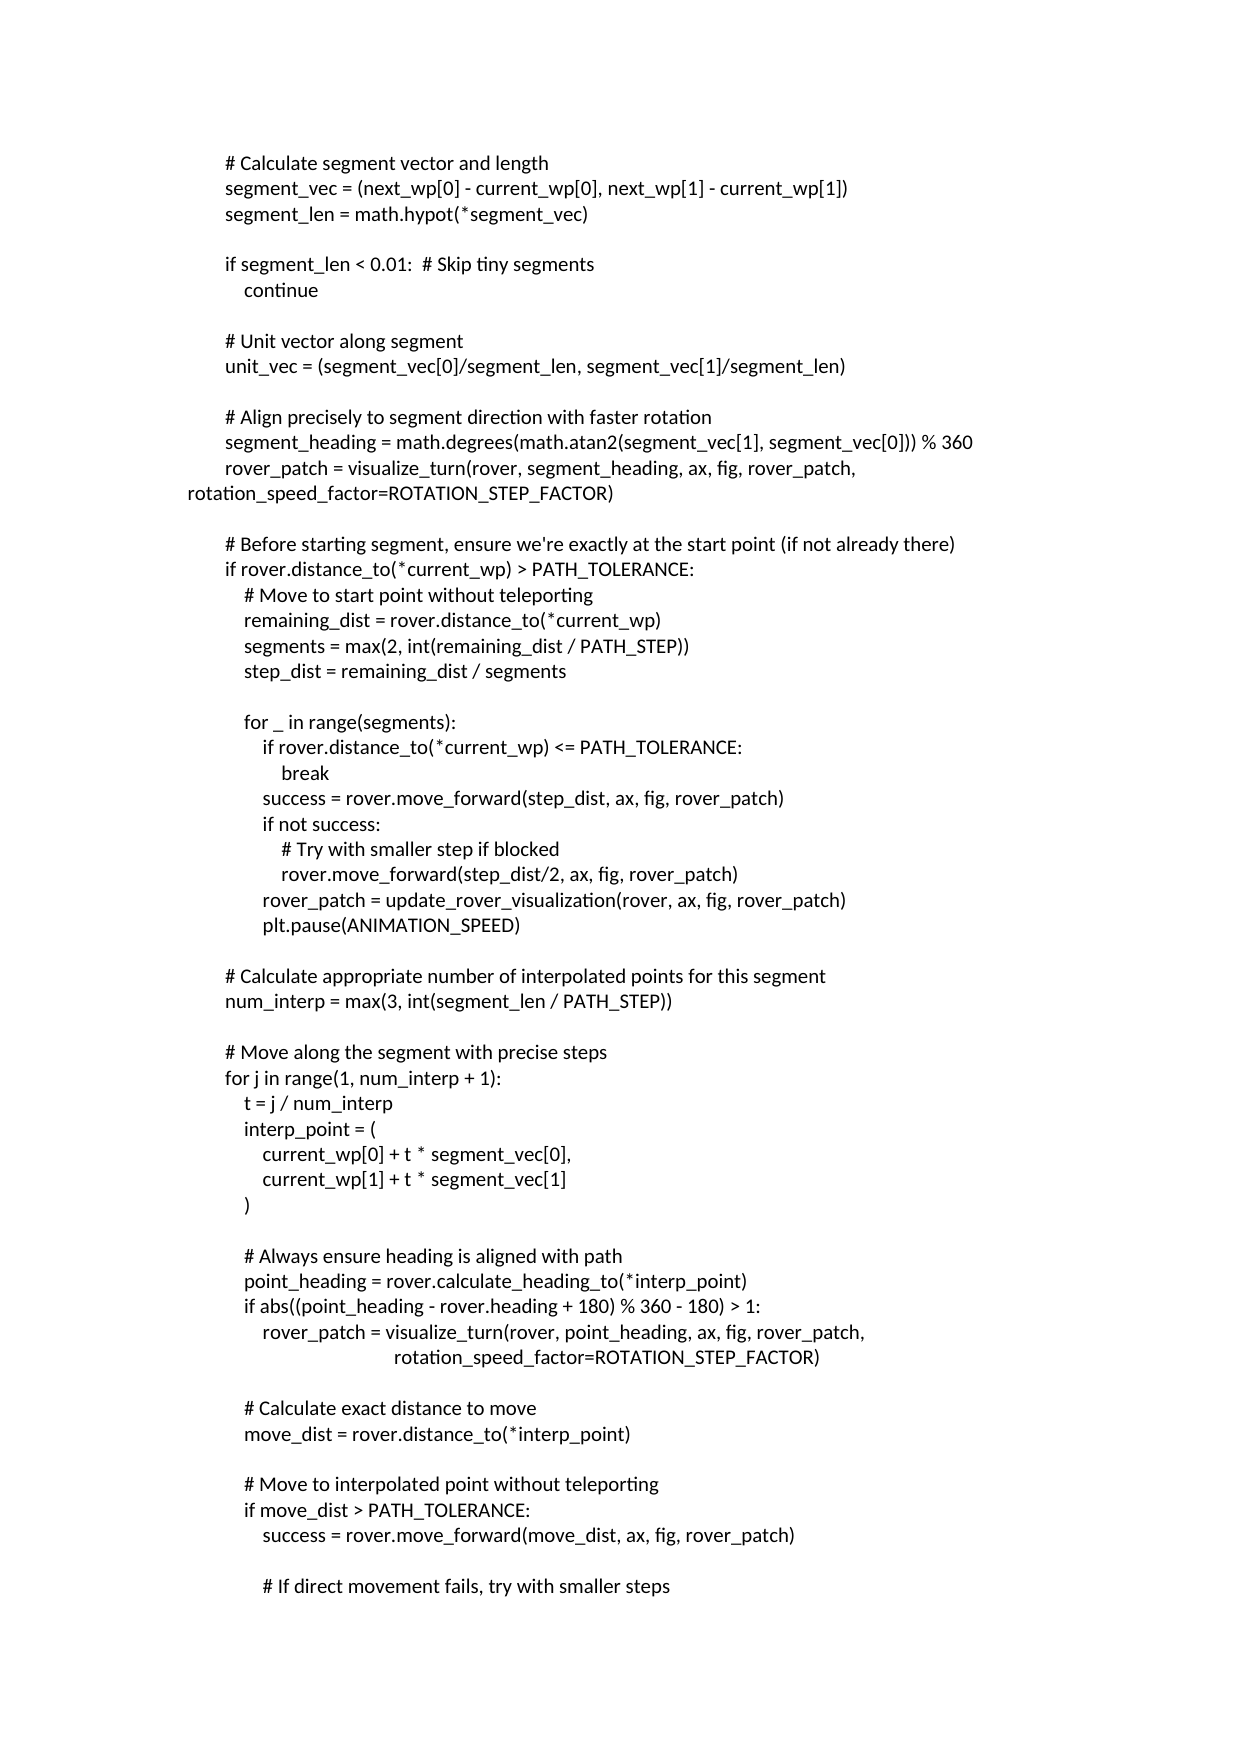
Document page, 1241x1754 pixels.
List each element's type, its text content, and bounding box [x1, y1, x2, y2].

text # Unit vector along segment [187, 328, 1053, 353]
text segment_vec = (next_wp[0] - current_wp[0], next_wp[1] - current_wp[1]) [187, 175, 1053, 201]
text remaining_dist = rover.distance_to(*current_wp) [187, 607, 1053, 633]
text break [187, 760, 1053, 785]
text t = j / num_interp [187, 1090, 1053, 1116]
text rover.move_forward(step_dist/2, ax, fig, rover_patch) [187, 862, 1053, 887]
text rover_patch = visualize_turn(rover, point_heading, ax, fig, rover_patch, [187, 1319, 1053, 1344]
text if segment_len < 0.01: # Skip tiny segments [187, 252, 1053, 277]
text # Move to interpolated point without teleporting [187, 1472, 1053, 1497]
text if not success: [187, 811, 1053, 836]
text plt.pause(ANIMATION_SPEED) [187, 912, 1053, 938]
text current_wp[1] + t * segment_vec[1] [187, 1167, 1053, 1192]
text move_dist = rover.distance_to(*interp_point) [187, 1421, 1053, 1446]
text interp_point = ( [187, 1116, 1053, 1141]
text # Move along the segment with precise steps [187, 1039, 1053, 1065]
text ) [187, 1192, 1053, 1217]
text current_wp[0] + t * segment_vec[0], [187, 1141, 1053, 1167]
text # Try with smaller step if blocked [187, 836, 1053, 862]
text if rover.distance_to(*current_wp) > PATH_TOLERANCE: [187, 557, 1053, 582]
text rotation_speed_factor=ROTATION_STEP_FACTOR) [187, 1344, 1053, 1370]
text # Always ensure heading is aligned with path [187, 1243, 1053, 1268]
text # Calculate exact distance to move [187, 1395, 1053, 1421]
text # If direct movement fails, try with smaller steps [187, 1573, 1053, 1599]
text if move_dist > PATH_TOLERANCE: [187, 1497, 1053, 1522]
text for j in range(1, num_interp + 1): [187, 1065, 1053, 1090]
text if rover.distance_to(*current_wp) <= PATH_TOLERANCE: [187, 734, 1053, 760]
text rover_patch = visualize_turn(rover, segment_heading, ax, fig, rover_patch, rotation_speed_factor=ROTATION_STEP_FACTOR) [187, 455, 1053, 506]
text segments = max(2, int(remaining_dist / PATH_STEP)) [187, 633, 1053, 658]
text for _ in range(segments): [187, 709, 1053, 734]
text segment_heading = math.degrees(math.atan2(segment_vec[1], segment_vec[0])) % 360 [187, 429, 1053, 455]
text unit_vec = (segment_vec[0]/segment_len, segment_vec[1]/segment_len) [187, 353, 1053, 379]
text num_interp = max(3, int(segment_len / PATH_STEP)) [187, 989, 1053, 1014]
text segment_len = math.hypot(*segment_vec) [187, 201, 1053, 226]
text # Move to start point without teleporting [187, 582, 1053, 607]
text # Before starting segment, ensure we're exactly at the start point (if not already there) [187, 531, 1053, 557]
text # Calculate appropriate number of interpolated points for this segment [187, 963, 1053, 989]
text # Calculate segment vector and length [187, 150, 1053, 175]
text continue [187, 277, 1053, 302]
text rover_patch = update_rover_visualization(rover, ax, fig, rover_patch) [187, 887, 1053, 912]
text # Align precisely to segment direction with faster rotation [187, 404, 1053, 429]
text point_heading = rover.calculate_heading_to(*interp_point) [187, 1268, 1053, 1294]
text step_dist = remaining_dist / segments [187, 658, 1053, 684]
text success = rover.move_forward(step_dist, ax, fig, rover_patch) [187, 785, 1053, 811]
text success = rover.move_forward(move_dist, ax, fig, rover_patch) [187, 1522, 1053, 1548]
text if abs((point_heading - rover.heading + 180) % 360 - 180) > 1: [187, 1294, 1053, 1319]
